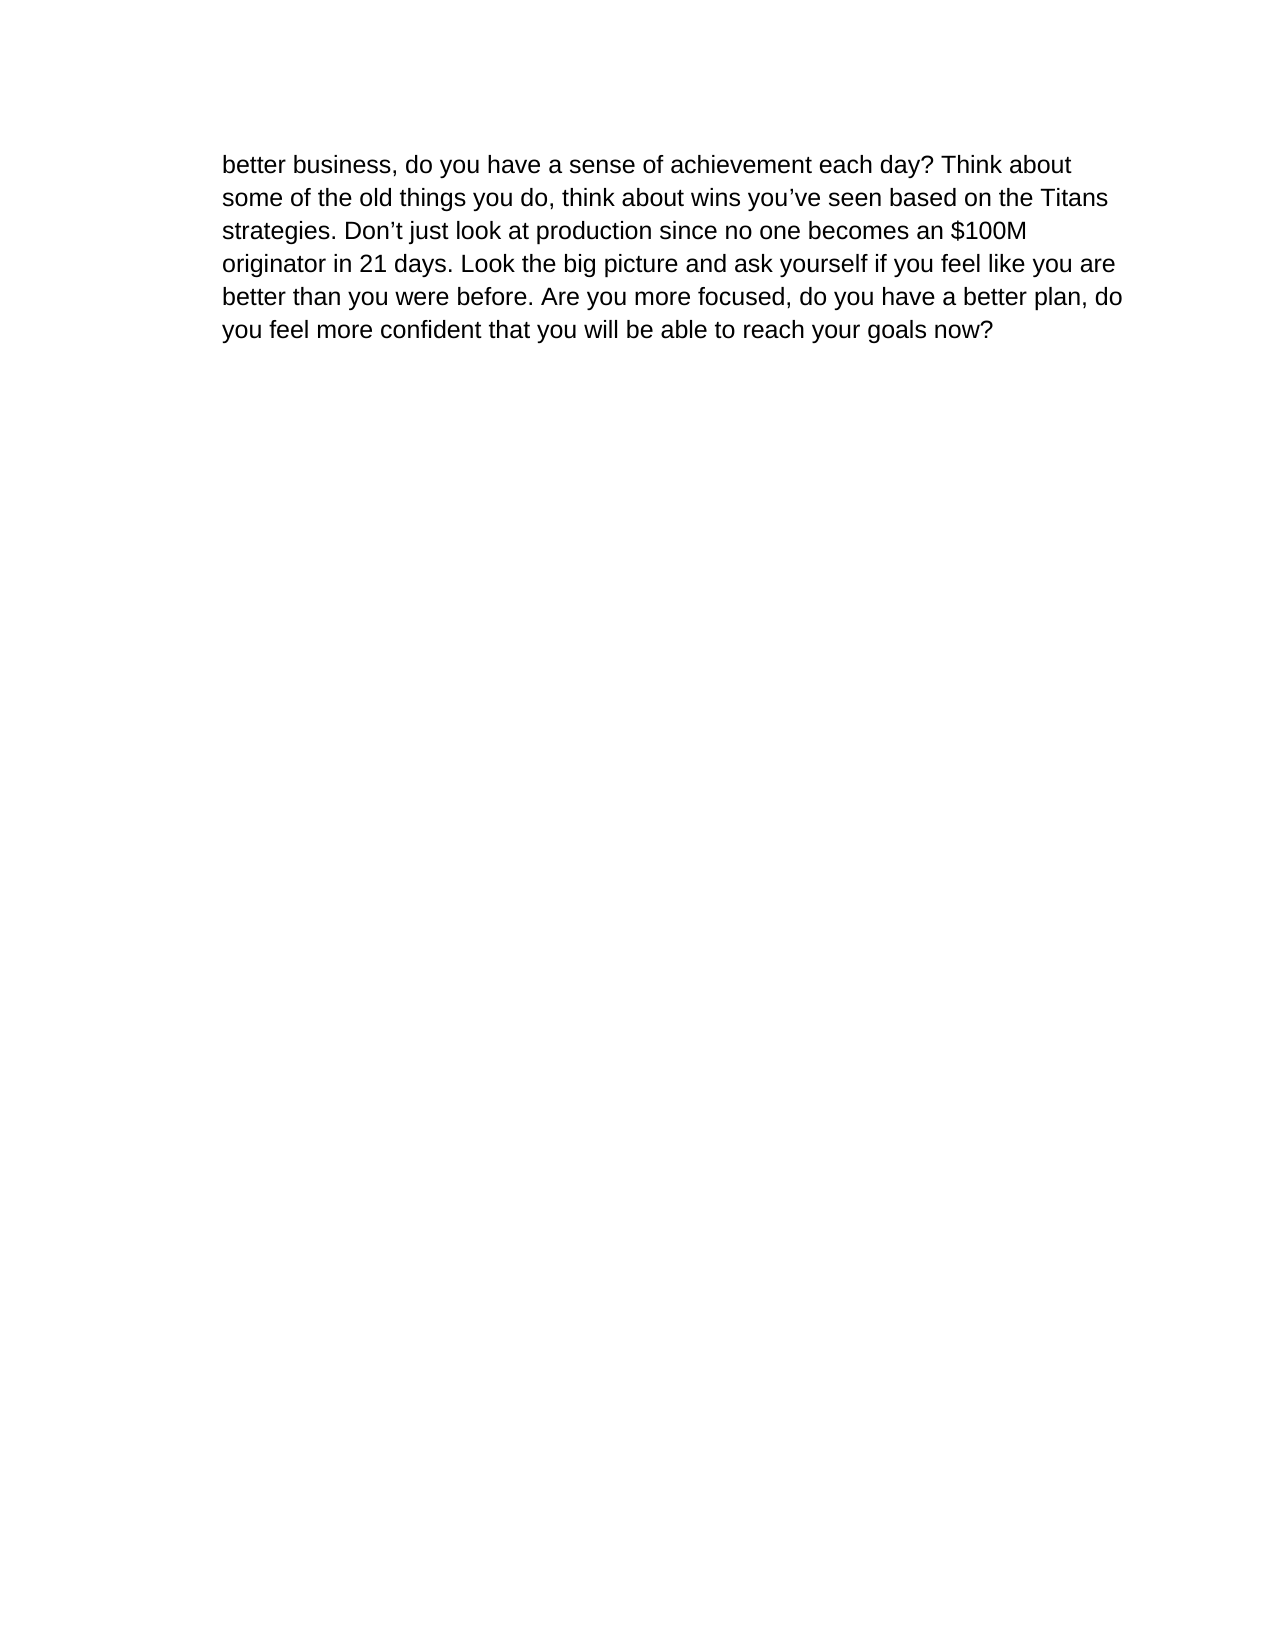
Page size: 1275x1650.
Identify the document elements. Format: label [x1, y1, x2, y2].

list [187, 150, 1125, 344]
